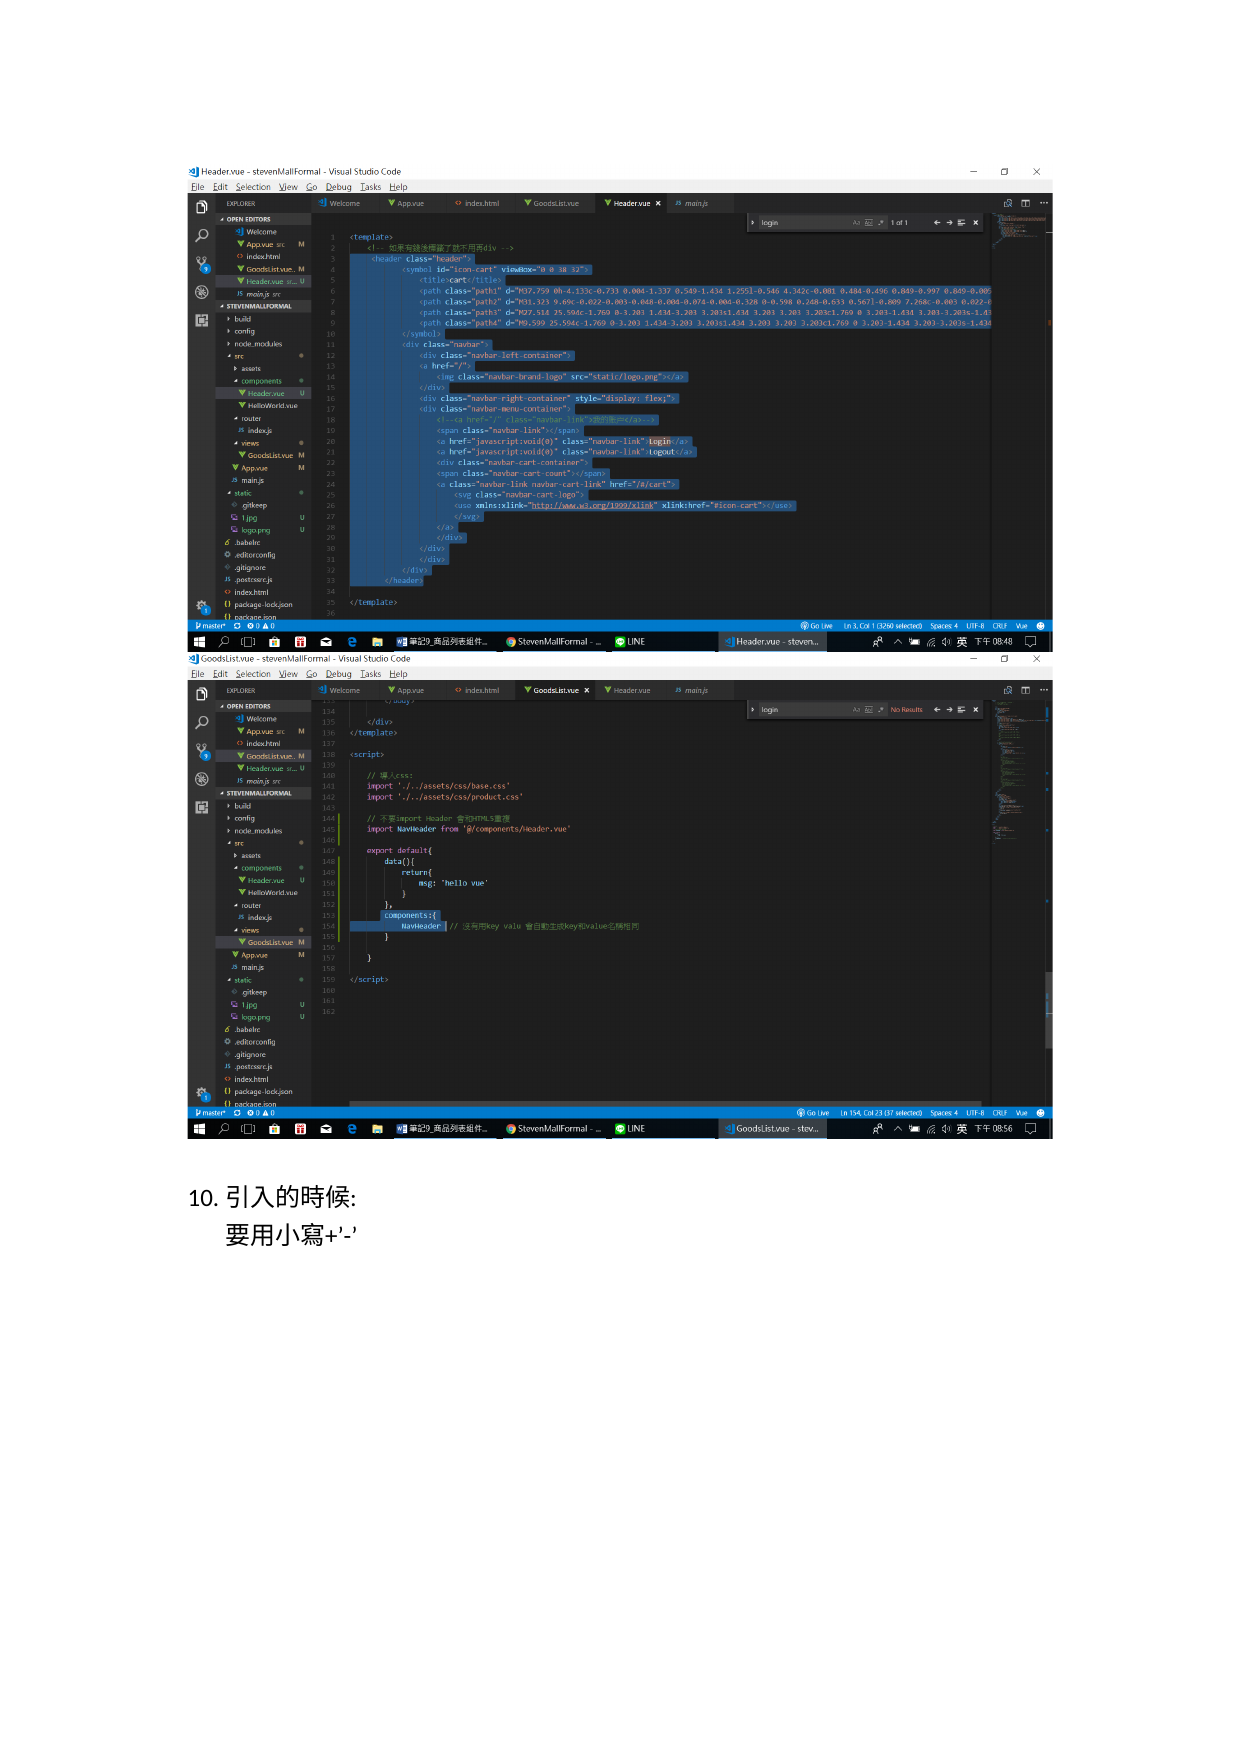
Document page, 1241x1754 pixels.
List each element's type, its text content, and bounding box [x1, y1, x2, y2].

picture [187, 164, 1053, 1139]
list 要用小寫+’-’ [225, 1214, 1053, 1252]
list 引入的時候: [187, 1177, 1053, 1214]
